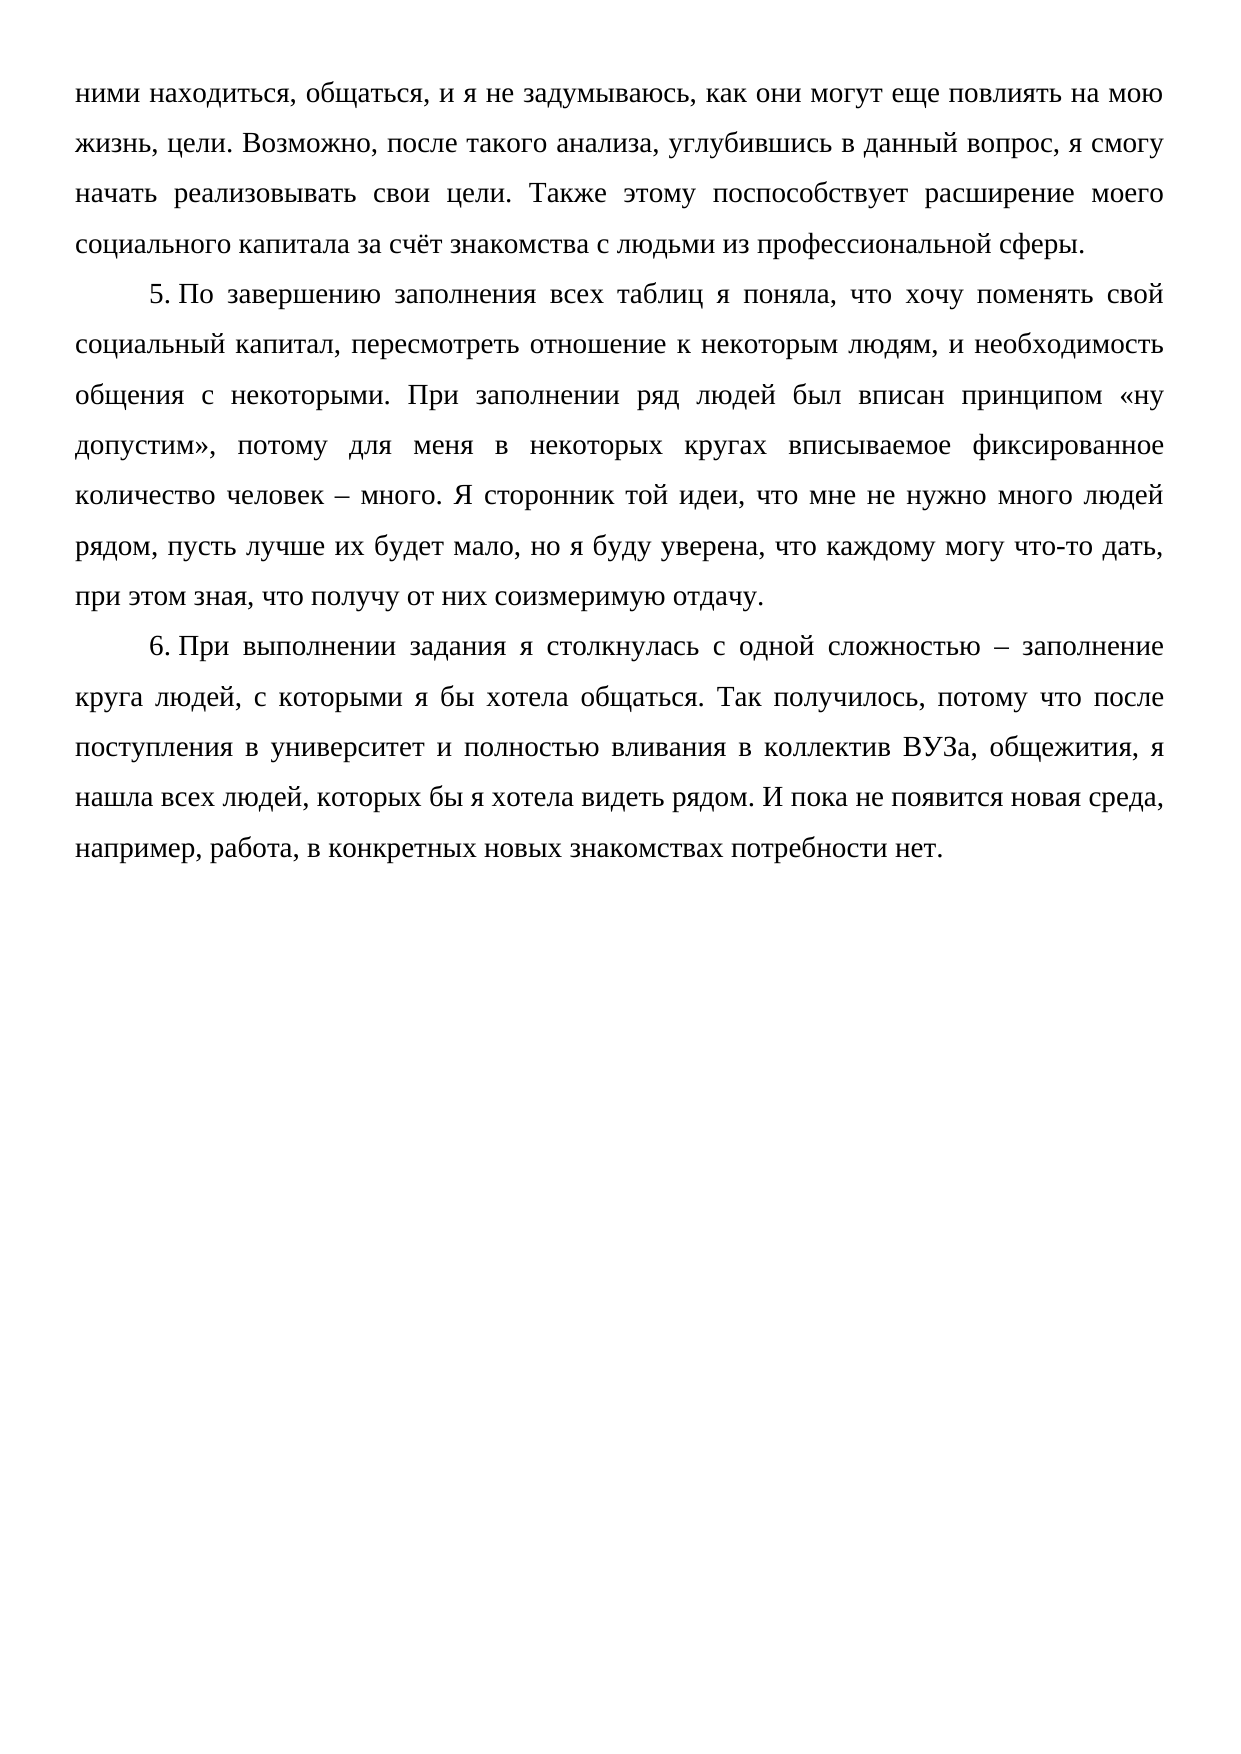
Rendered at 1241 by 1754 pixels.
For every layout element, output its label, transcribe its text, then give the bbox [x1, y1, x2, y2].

list По завершению заполнения всех таблиц я поняла, что хочу поменять свой социальный капитал, пересмотреть отношение к некоторым людям, и необходимость общения с некоторыми. При заполнении ряд людей был вписан принципом «ну допустим», потому для меня в некоторых кругах вписываемое фиксированное количество человек – много. Я сторонник той идеи, что мне не нужно много людей рядом, пусть лучше их будет мало, но я буду уверена, что каждому могу что-то дать, при этом зная, что получу от них соизмеримую отдачу. [75, 276, 1165, 612]
list При выполнении задания я столкнулась с одной сложностью – заполнение круга людей, с которыми я бы хотела общаться. Так получилось, потому что после поступления в университет и полностью вливания в коллектив ВУЗа, общежития, я нашла всех людей, которых бы я хотела видеть рядом. И пока не появится новая среда, например, работа, в конкретных новых знакомствах потребности нет. [75, 628, 1165, 863]
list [75, 75, 1165, 259]
